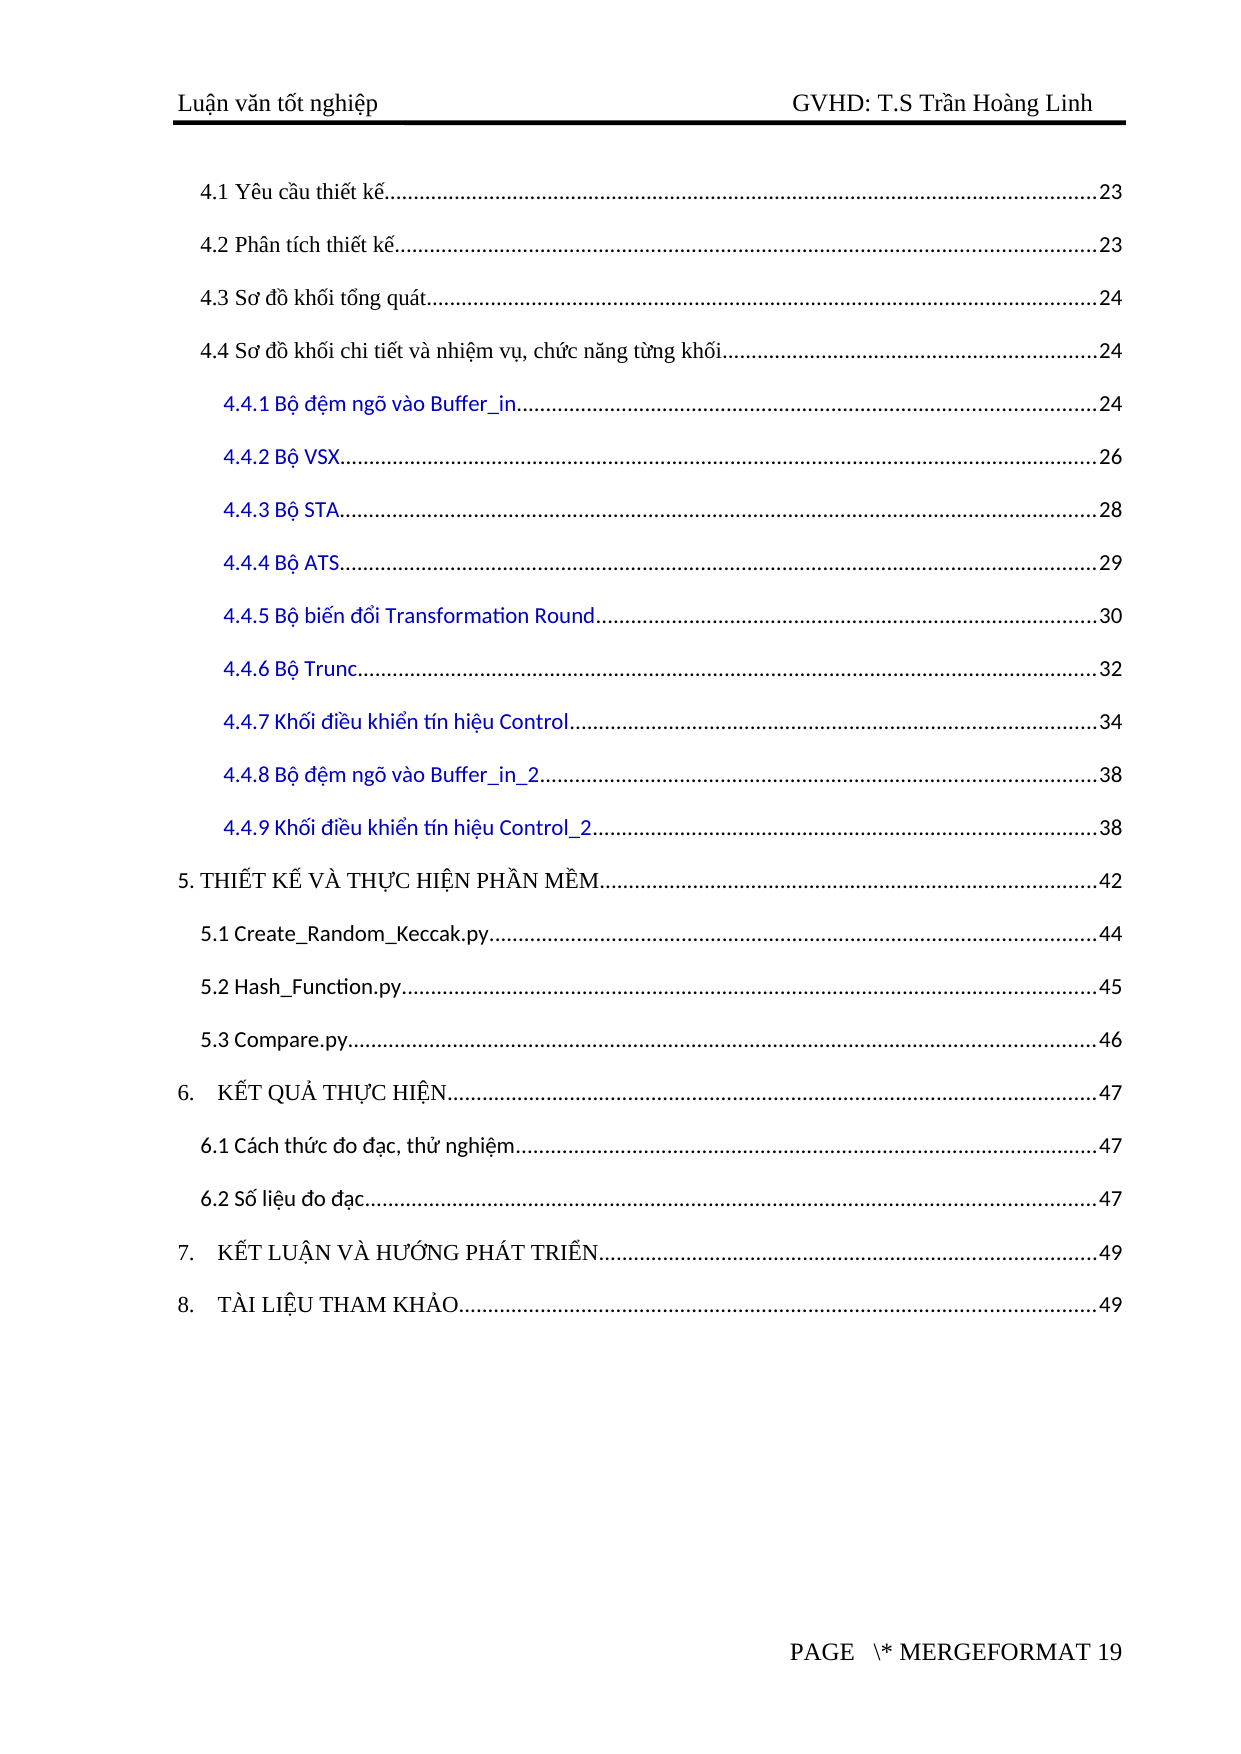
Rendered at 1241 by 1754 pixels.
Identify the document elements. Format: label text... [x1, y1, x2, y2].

text 4.4.3 Bộ STA 28 [223, 495, 1122, 523]
text 5.1 Create_Random_Keccak.py 44 [200, 919, 1122, 947]
text 4.4.1 Bộ đệm ngõ vào Buffer_in 24 [223, 389, 1122, 417]
text 4.4.7 Khối điều khiển tín hiệu Control 34 [223, 707, 1122, 735]
text 6. KẾT QUẢ THỰC HIỆN 47 [177, 1078, 1122, 1107]
text 5.3 Compare.py 46 [200, 1026, 1122, 1053]
text 4.4.8 Bộ đệm ngõ vào Buffer_in_2 38 [223, 760, 1122, 788]
text 7. KẾT LUẬN VÀ HƯỚNG PHÁT TRIỂN 49 [177, 1238, 1122, 1266]
text 4.4 Sơ đồ khối chi tiết và nhiệm vụ, chức năng từng khối 24 [200, 336, 1122, 364]
text 6.2 Số liệu đo đạc 47 [200, 1184, 1122, 1213]
text 5. THIẾT KẾ VÀ THỰC HIỆN PHẦN MỀM 42 [177, 866, 1122, 894]
text 6.1 Cách thức đo đạc, thử nghiệm 47 [200, 1132, 1122, 1159]
text 4.2 Phân tích thiết kế 23 [200, 230, 1122, 258]
text 5.2 Hash_Function.py 45 [200, 972, 1122, 1001]
text 4.4.2 Bộ VSX 26 [223, 442, 1122, 470]
text 4.4.4 Bộ ATS 29 [223, 548, 1122, 576]
text 4.4.6 Bộ Trunc 32 [223, 654, 1122, 682]
text 4.3 Sơ đồ khối tổng quát 24 [200, 283, 1122, 311]
text 4.4.9 Khối điều khiển tín hiệu Control_2 38 [223, 813, 1122, 841]
text 4.1 Yêu cầu thiết kế 23 [200, 177, 1122, 205]
text 8. TÀI LIỆU THAM KHẢO 49 [177, 1291, 1122, 1319]
text 4.4.5 Bộ biến đổi Transformation Round 30 [223, 601, 1122, 629]
